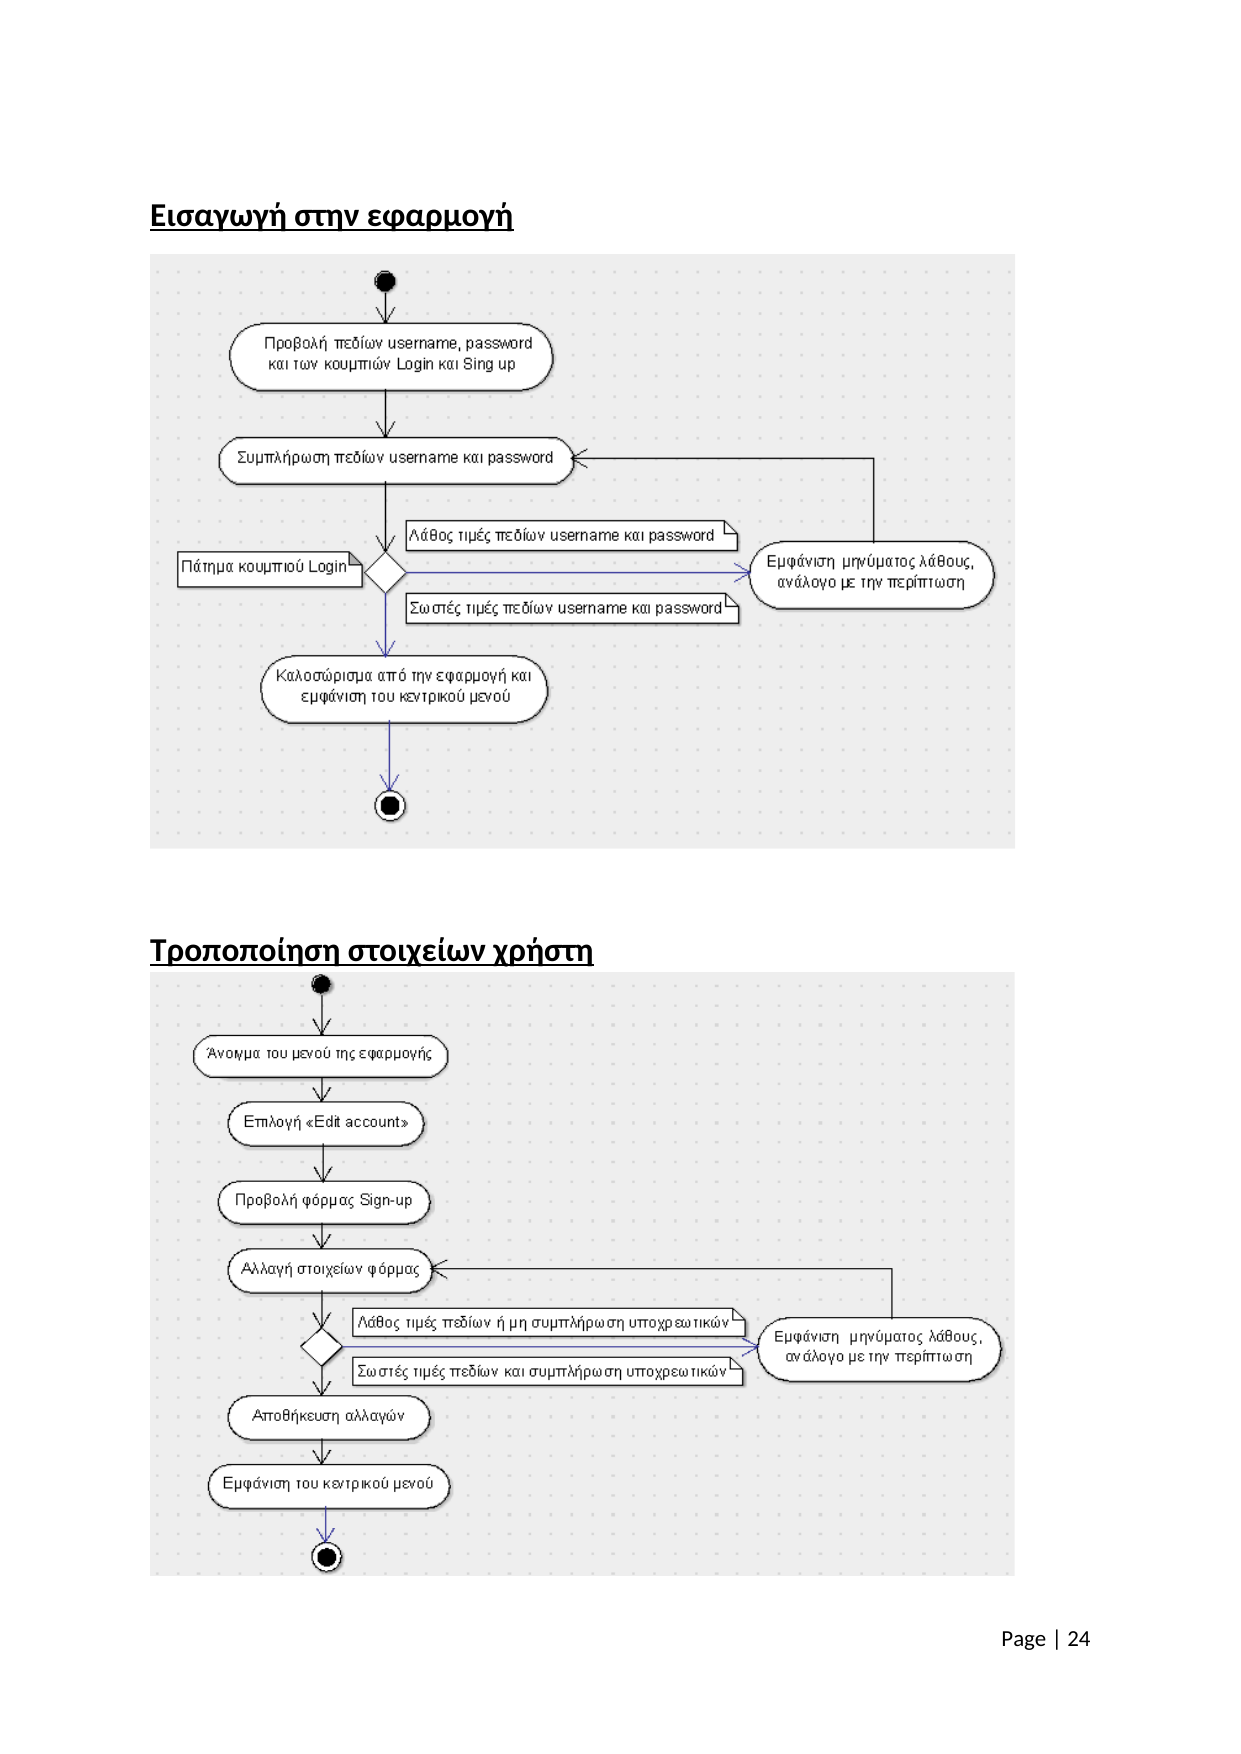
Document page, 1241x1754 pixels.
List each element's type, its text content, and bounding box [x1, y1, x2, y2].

picture [150, 254, 1016, 850]
picture [150, 972, 1015, 1576]
text Εισαγωγή στην εφαρμογή [150, 150, 1090, 235]
